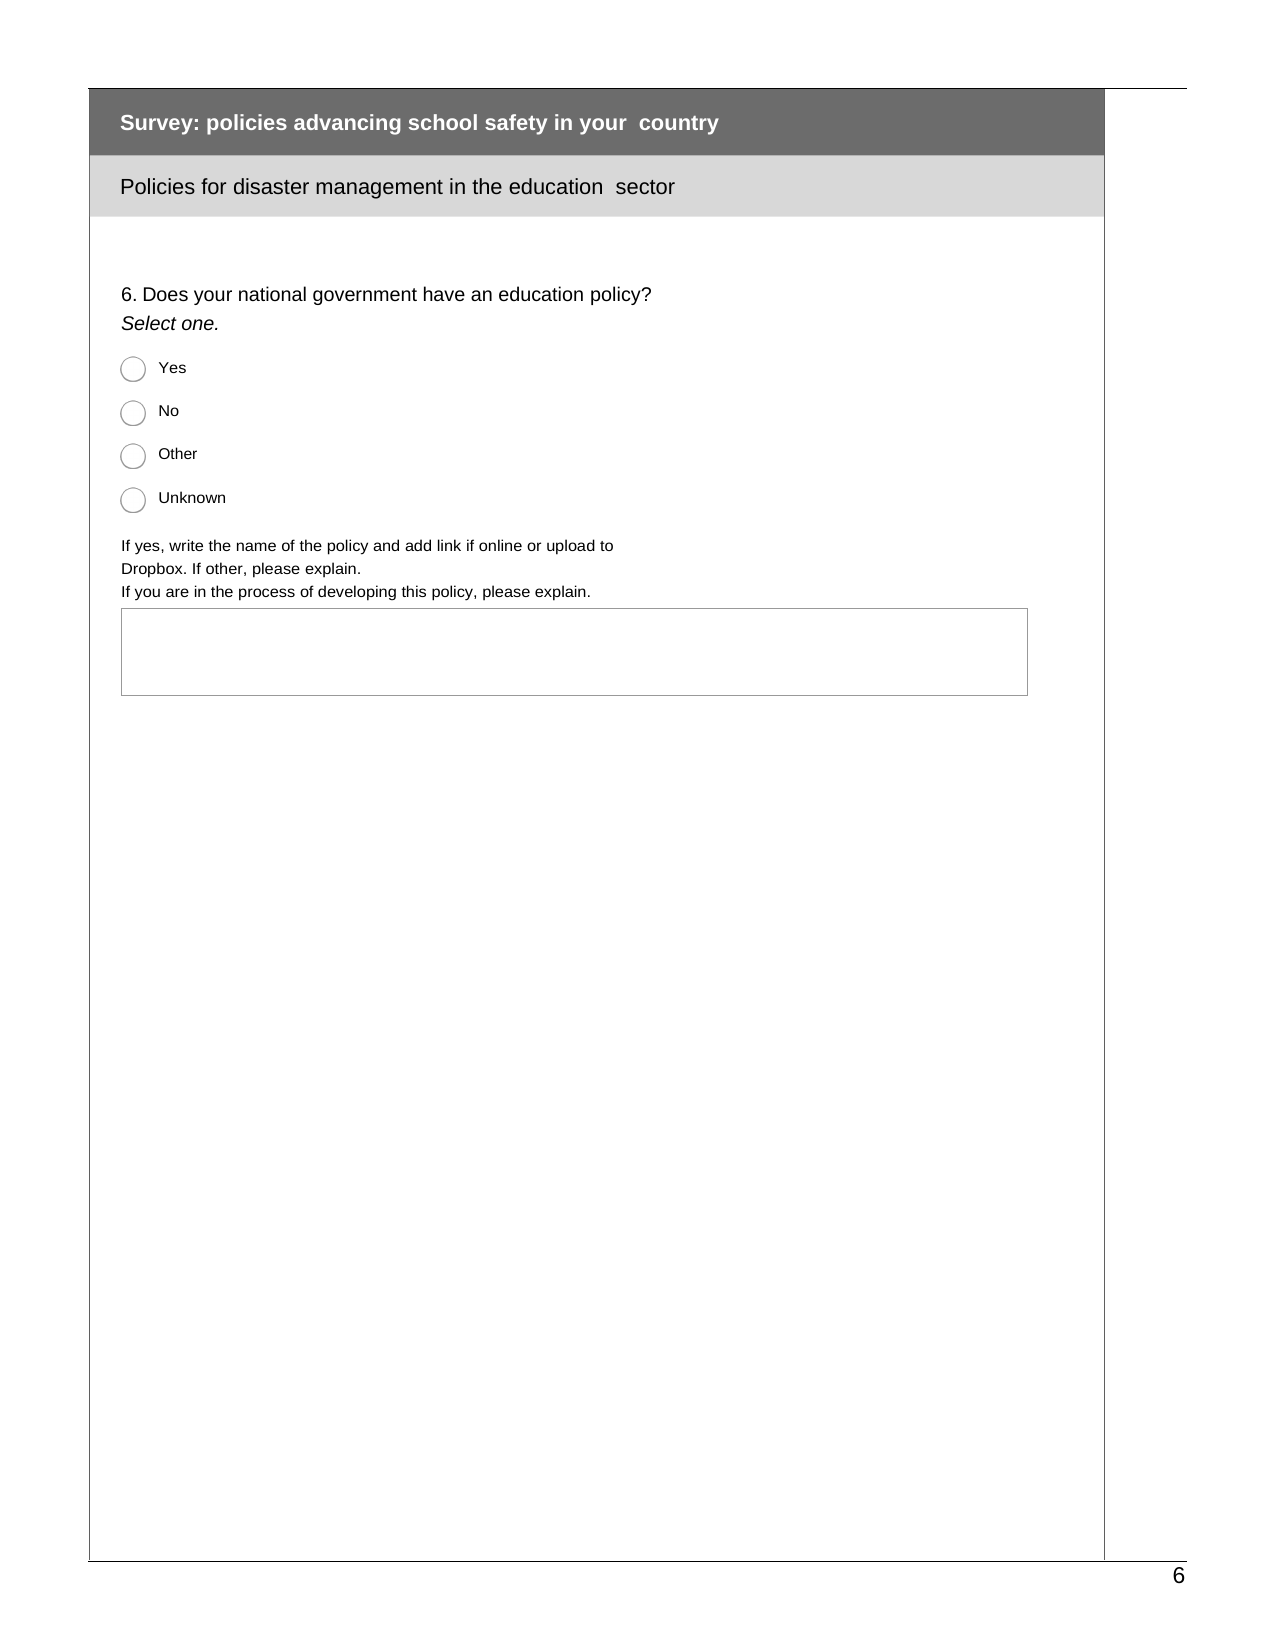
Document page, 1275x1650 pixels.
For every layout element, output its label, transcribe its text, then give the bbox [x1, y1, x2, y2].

subtitle Select one. [121, 312, 1044, 335]
text If you are in the process of developing this policy, please explain. [121, 583, 1044, 601]
text If yes, write the name of the policy and add link if online or upload to Dropbox. If other, please explain. [121, 536, 679, 578]
subtitle Does your national government have an education policy? [121, 282, 1198, 305]
picture [120, 356, 146, 382]
picture [120, 400, 146, 426]
subtitle Policies for disaster management in the education sector [120, 174, 1044, 199]
picture [120, 443, 146, 469]
picture [120, 487, 146, 513]
text Unknown [158, 489, 1044, 507]
text Yes No Other [158, 358, 199, 463]
subtitle Survey: policies advancing school safety in your country [120, 110, 1044, 136]
